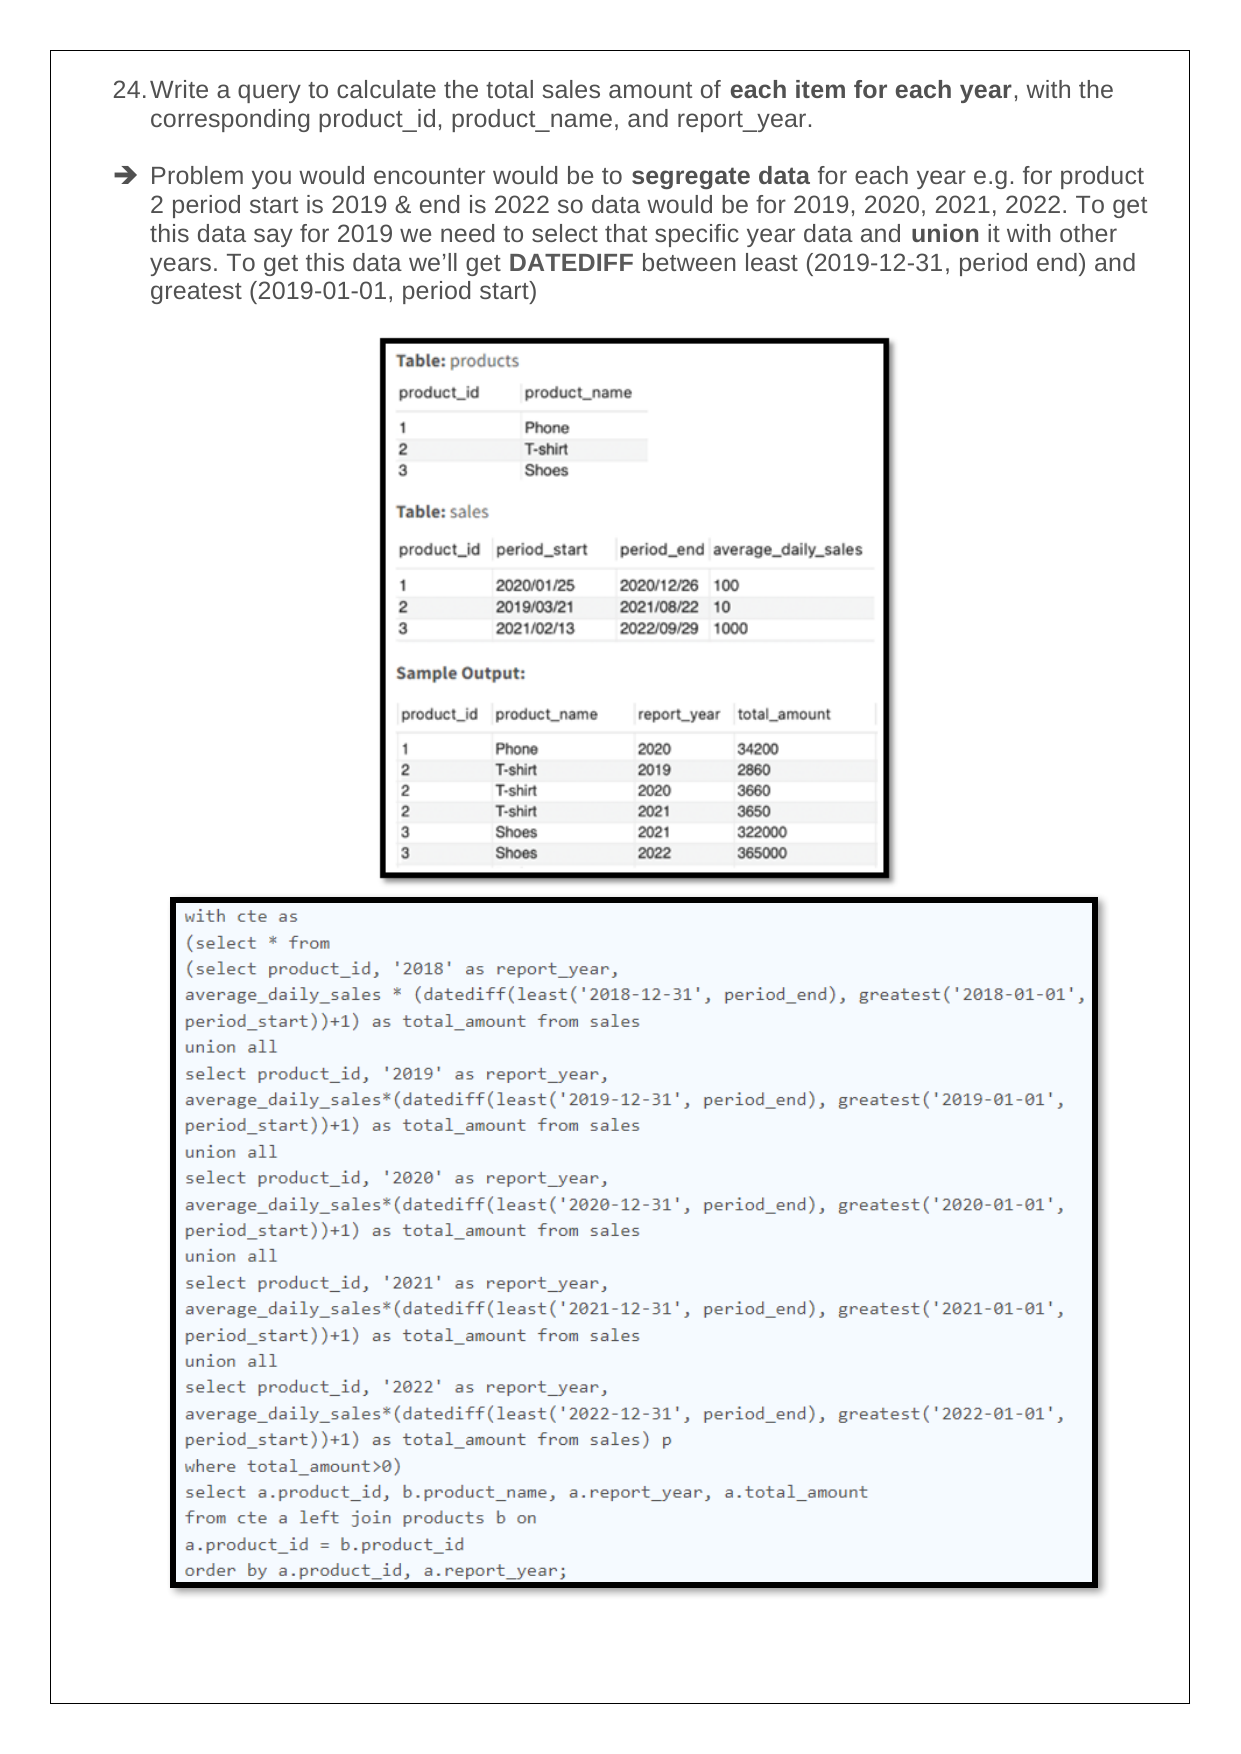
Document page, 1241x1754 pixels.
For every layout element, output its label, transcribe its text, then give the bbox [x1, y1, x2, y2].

list Problem you would encounter would be to segregate data for each year e.g. for product 2 period start is 2019 & end is 2022 so data would be for 2019, 2020, 2021, 2022. To get this data say for 2019 we need to select that specific year data and union it with other years. To get this data we’ll get DATEDIFF between least (2019-12-31, period end) and greatest (2019-01-01, period start) [112, 161, 1165, 305]
picture [176, 903, 1092, 1582]
picture [376, 334, 902, 891]
list Write a query to calculate the total sales amount of each item for each year, with the corresponding product_id, product_name, and report_year. [112, 75, 1165, 132]
